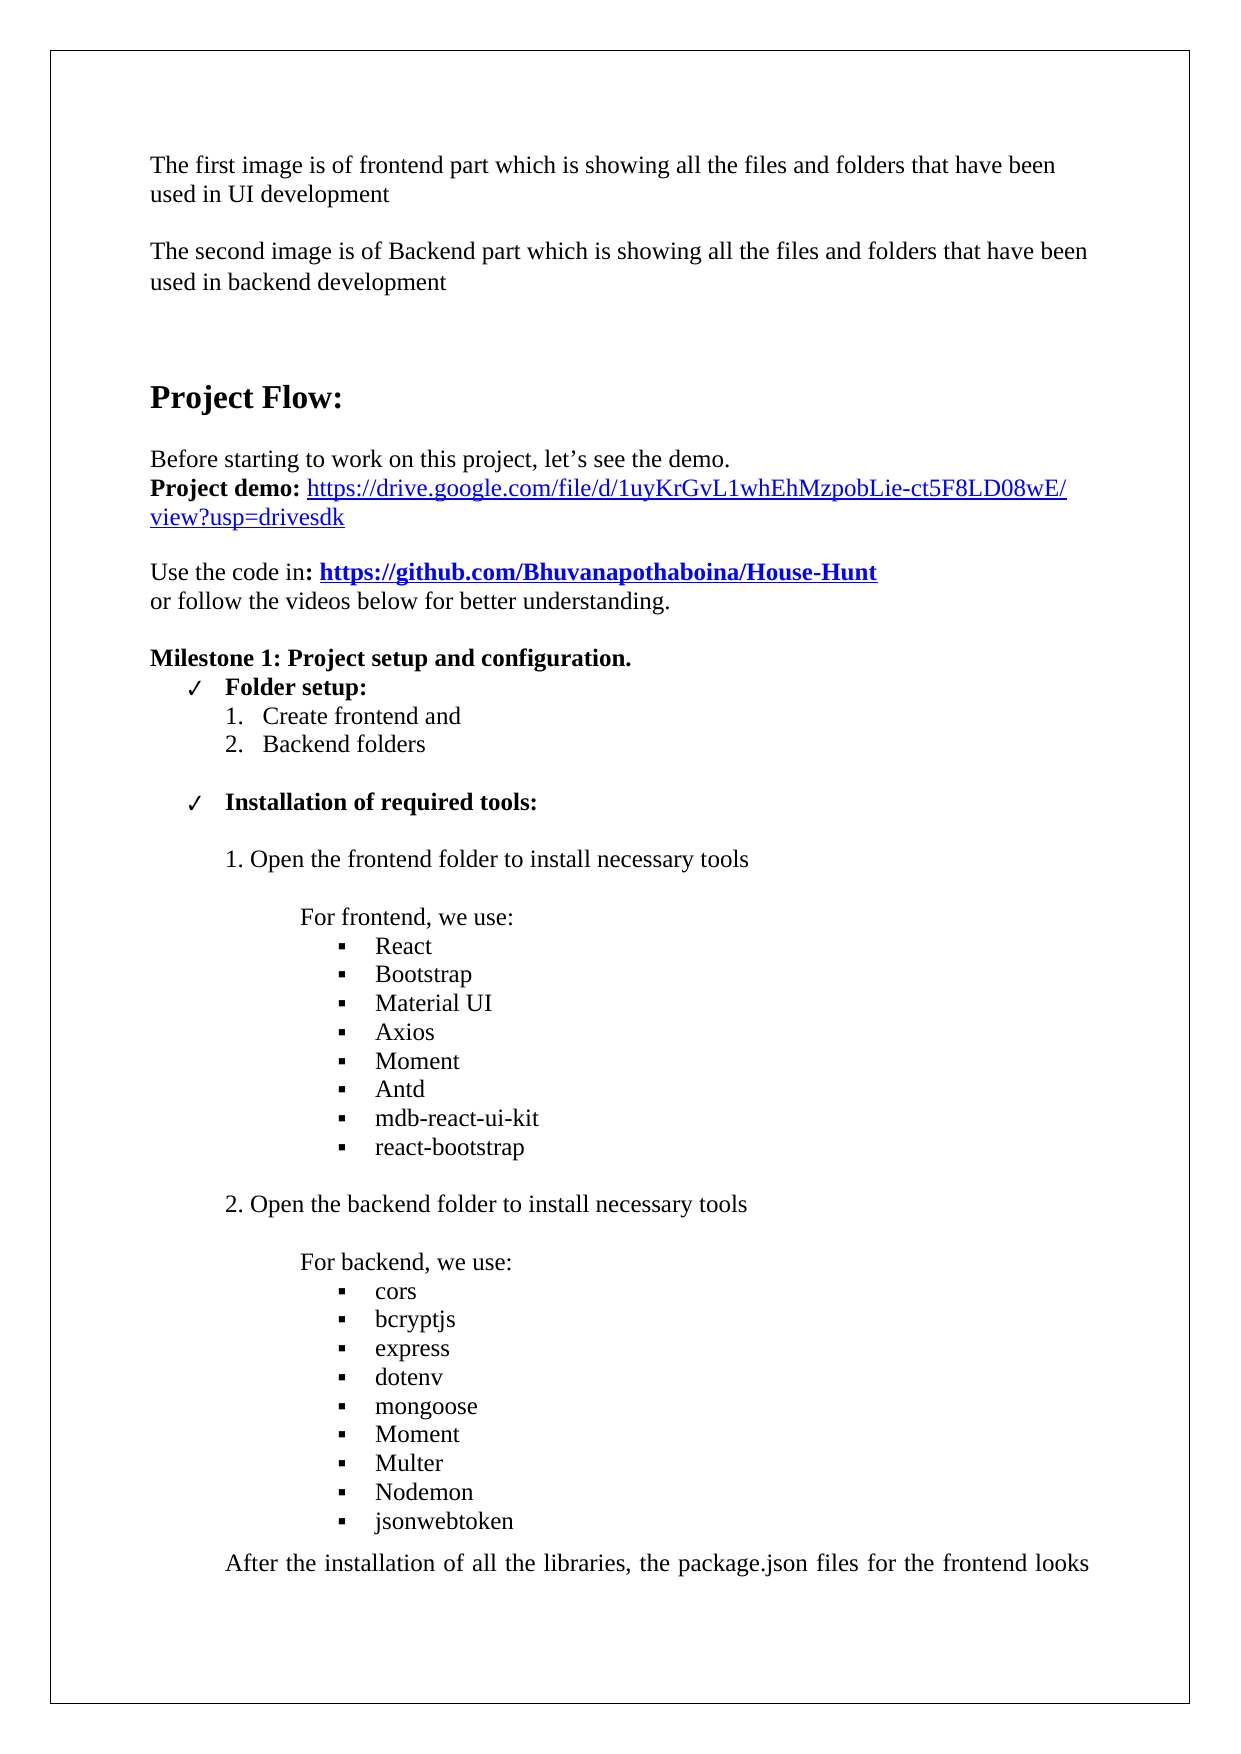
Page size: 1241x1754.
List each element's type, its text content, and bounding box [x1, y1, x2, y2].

list react-bootstrap [337, 1132, 1090, 1161]
list mongoose [337, 1391, 1090, 1419]
text 2. Open the backend folder to install necessary tools [150, 1189, 1090, 1218]
list Installation of required tools: [187, 787, 1090, 816]
text or follow the videos below for better understanding. [150, 586, 1090, 614]
text 1. Open the frontend folder to install necessary tools [150, 844, 1090, 873]
list bcryptjs [337, 1304, 1090, 1333]
list Moment [337, 1419, 1090, 1448]
list dotenv [337, 1362, 1090, 1391]
list Backend folders [225, 729, 1090, 758]
list Folder setup: [187, 672, 1090, 701]
list Axios [337, 1017, 1090, 1046]
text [225, 1548, 1090, 1577]
list cors [337, 1276, 1090, 1304]
list express [337, 1333, 1090, 1362]
list Bootstrap [337, 959, 1090, 988]
list Multer [337, 1448, 1090, 1477]
list Nodemon [337, 1477, 1090, 1506]
text Project demo: https://drive.google.com/file/d/1uyKrGvL1whEhMzpobLie-ct5F8LD08wE/view?usp=drivesdk [150, 473, 1090, 531]
list Material UI [337, 988, 1090, 1017]
text Milestone 1: Project setup and configuration. [150, 643, 1090, 672]
list jsonwebtoken [337, 1506, 1090, 1534]
text For frontend, we use: [225, 902, 1090, 931]
text The second image is of Backend part which is showing all the files and folders that have been used in backend development [150, 236, 1090, 296]
list Moment [337, 1046, 1090, 1074]
text For backend, we use: [300, 1247, 1090, 1276]
text The first image is of frontend part which is showing all the files and folders that have been used in UI development [150, 150, 1090, 207]
text Use the code in: https://github.com/Bhuvanapothaboina/House-Hunt [150, 557, 1090, 586]
text Before starting to work on this project, let’s see the demo. [150, 444, 1090, 473]
text Project Flow: [150, 377, 1090, 416]
list Antd [337, 1074, 1090, 1103]
list Create frontend and [225, 701, 1090, 729]
list React [337, 931, 1090, 959]
list mdb-react-ui-kit [337, 1103, 1090, 1132]
